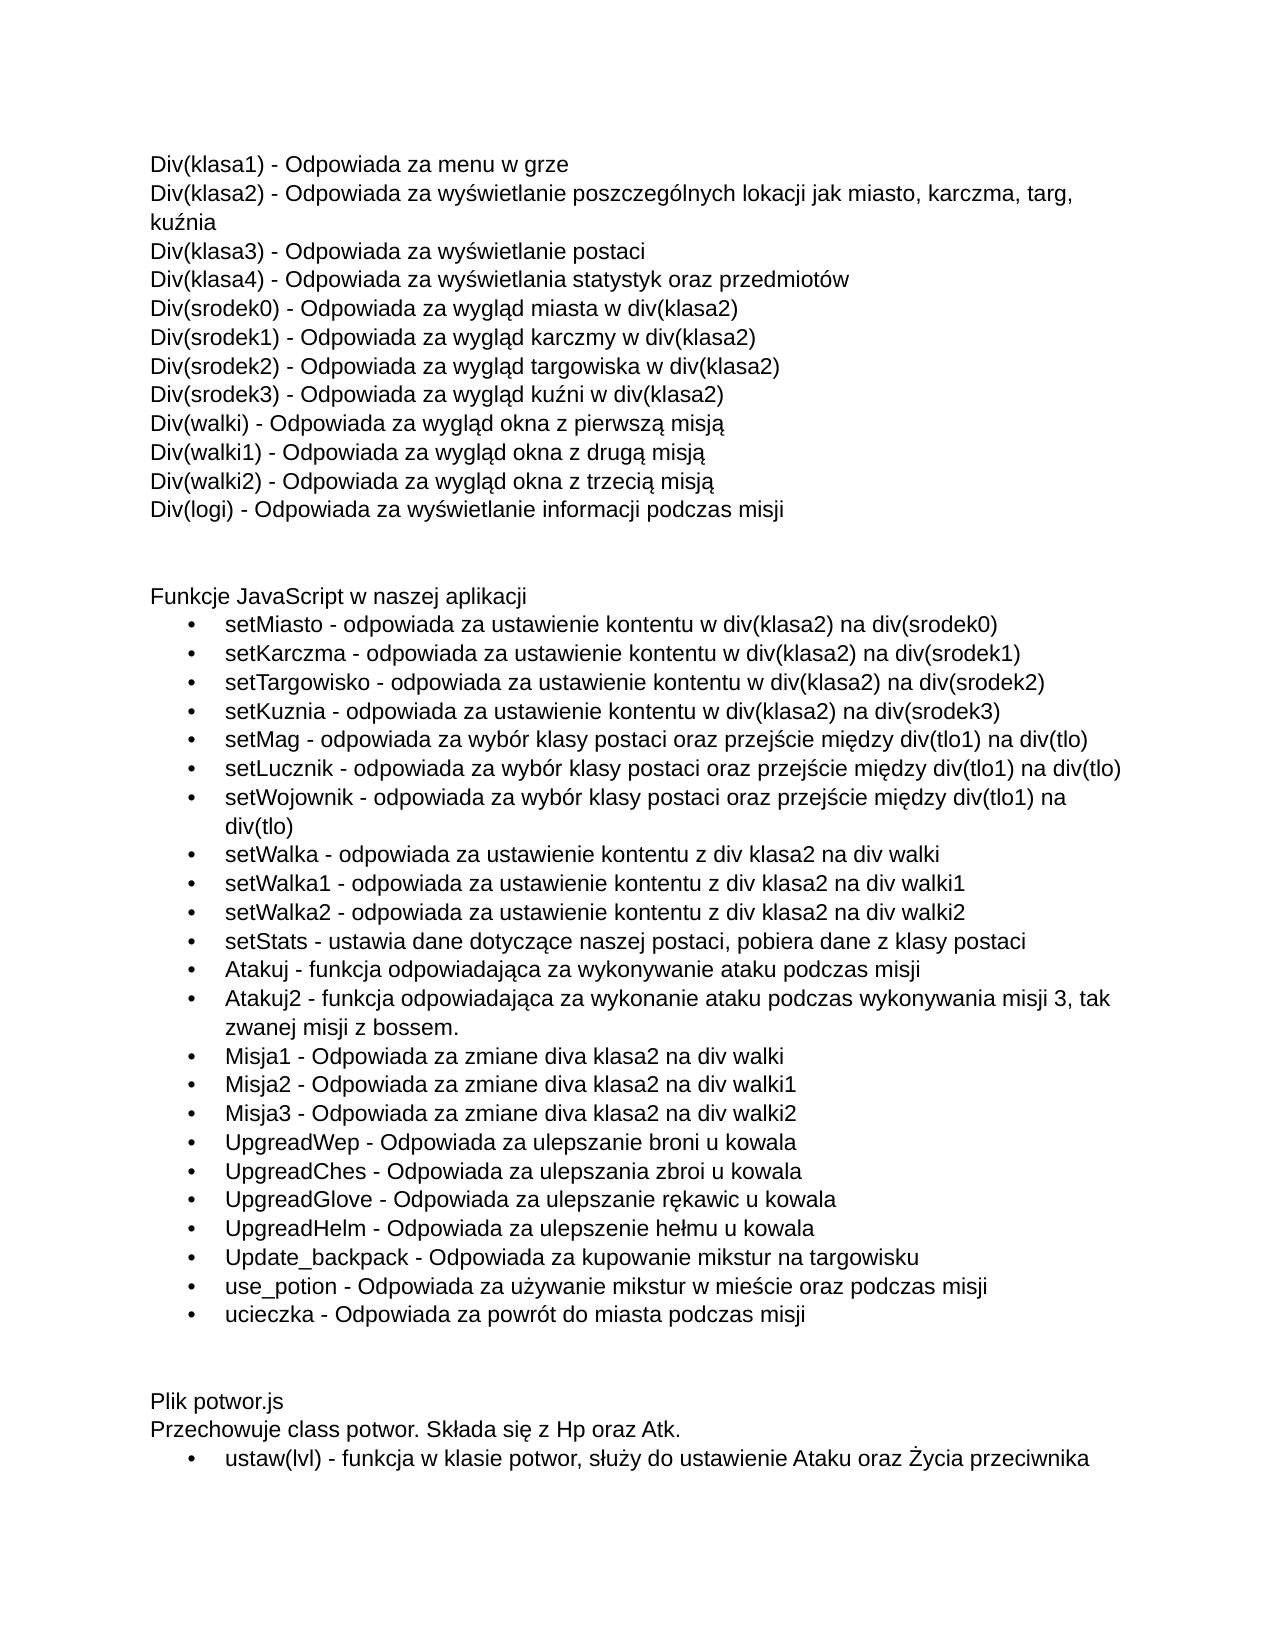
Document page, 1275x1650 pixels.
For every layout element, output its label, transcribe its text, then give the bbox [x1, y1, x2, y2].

list setLucznik - odpowiada za wybór klasy postaci oraz przejście między div(tlo1) na div(tlo) [187, 754, 1125, 782]
text Plik potwor.js [150, 1386, 1125, 1415]
list Misja1 - Odpowiada za zmiane diva klasa2 na div walki [187, 1041, 1125, 1070]
text Div(klasa2) - Odpowiada za wyświetlanie poszczególnych lokacji jak miasto, karczma, targ, kuźnia [150, 179, 1125, 236]
list setWalka2 - odpowiada za ustawienie kontentu z div klasa2 na div walki2 [187, 897, 1125, 926]
text Div(klasa4) - Odpowiada za wyświetlania statystyk oraz przedmiotów [150, 265, 1125, 294]
list setWojownik - odpowiada za wybór klasy postaci oraz przejście między div(tlo1) na div(tlo) [187, 782, 1125, 840]
list UpgreadWep - Odpowiada za ulepszanie broni u kowala [187, 1127, 1125, 1156]
list setWalka1 - odpowiada za ustawienie kontentu z div klasa2 na div walki1 [187, 869, 1125, 897]
list setStats - ustawia dane dotyczące naszej postaci, pobiera dane z klasy postaci [187, 926, 1125, 955]
text Div(logi) - Odpowiada za wyświetlanie informacji podczas misji [150, 495, 1125, 524]
list ucieczka - Odpowiada za powrót do miasta podczas misji [187, 1300, 1125, 1329]
list setMag - odpowiada za wybór klasy postaci oraz przejście między div(tlo1) na div(tlo) [187, 725, 1125, 754]
text Div(srodek0) - Odpowiada za wygląd miasta w div(klasa2) [150, 294, 1125, 322]
list UpgreadHelm - Odpowiada za ulepszenie hełmu u kowala [187, 1214, 1125, 1242]
text Div(srodek3) - Odpowiada za wygląd kuźni w div(klasa2) [150, 380, 1125, 409]
text Div(walki2) - Odpowiada za wygląd okna z trzecią misją [150, 466, 1125, 495]
list Update_backpack - Odpowiada za kupowanie mikstur na targowisku [187, 1242, 1125, 1271]
list Atakuj2 - funkcja odpowiadająca za wykonanie ataku podczas wykonywania misji 3, tak zwanej misji z bossem. [187, 984, 1125, 1041]
text Funkcje JavaScript w naszej aplikacji [150, 581, 1125, 610]
list setKarczma - odpowiada za ustawienie kontentu w div(klasa2) na div(srodek1) [187, 639, 1125, 667]
text Div(srodek2) - Odpowiada za wygląd targowiska w div(klasa2) [150, 351, 1125, 380]
text Div(walki1) - Odpowiada za wygląd okna z drugą misją [150, 437, 1125, 466]
list setMiasto - odpowiada za ustawienie kontentu w div(klasa2) na div(srodek0) [187, 610, 1125, 639]
list setWalka - odpowiada za ustawienie kontentu z div klasa2 na div walki [187, 840, 1125, 869]
list use_potion - Odpowiada za używanie mikstur w mieście oraz podczas misji [187, 1271, 1125, 1300]
text Div(klasa1) - Odpowiada za menu w grze [150, 150, 1125, 179]
list UpgreadChes - Odpowiada za ulepszania zbroi u kowala [187, 1156, 1125, 1185]
text Div(srodek1) - Odpowiada za wygląd karczmy w div(klasa2) [150, 322, 1125, 351]
list Atakuj - funkcja odpowiadająca za wykonywanie ataku podczas misji [187, 955, 1125, 984]
list Misja2 - Odpowiada za zmiane diva klasa2 na div walki1 [187, 1070, 1125, 1099]
text Div(walki) - Odpowiada za wygląd okna z pierwszą misją [150, 409, 1125, 437]
list UpgreadGlove - Odpowiada za ulepszanie rękawic u kowala [187, 1185, 1125, 1214]
text Przechowuje class potwor. Składa się z Hp oraz Atk. [150, 1415, 1125, 1444]
text Div(klasa3) - Odpowiada za wyświetlanie postaci [150, 236, 1125, 265]
list setTargowisko - odpowiada za ustawienie kontentu w div(klasa2) na div(srodek2) [187, 667, 1125, 696]
list Misja3 - Odpowiada za zmiane diva klasa2 na div walki2 [187, 1099, 1125, 1127]
list setKuznia - odpowiada za ustawienie kontentu w div(klasa2) na div(srodek3) [187, 696, 1125, 725]
